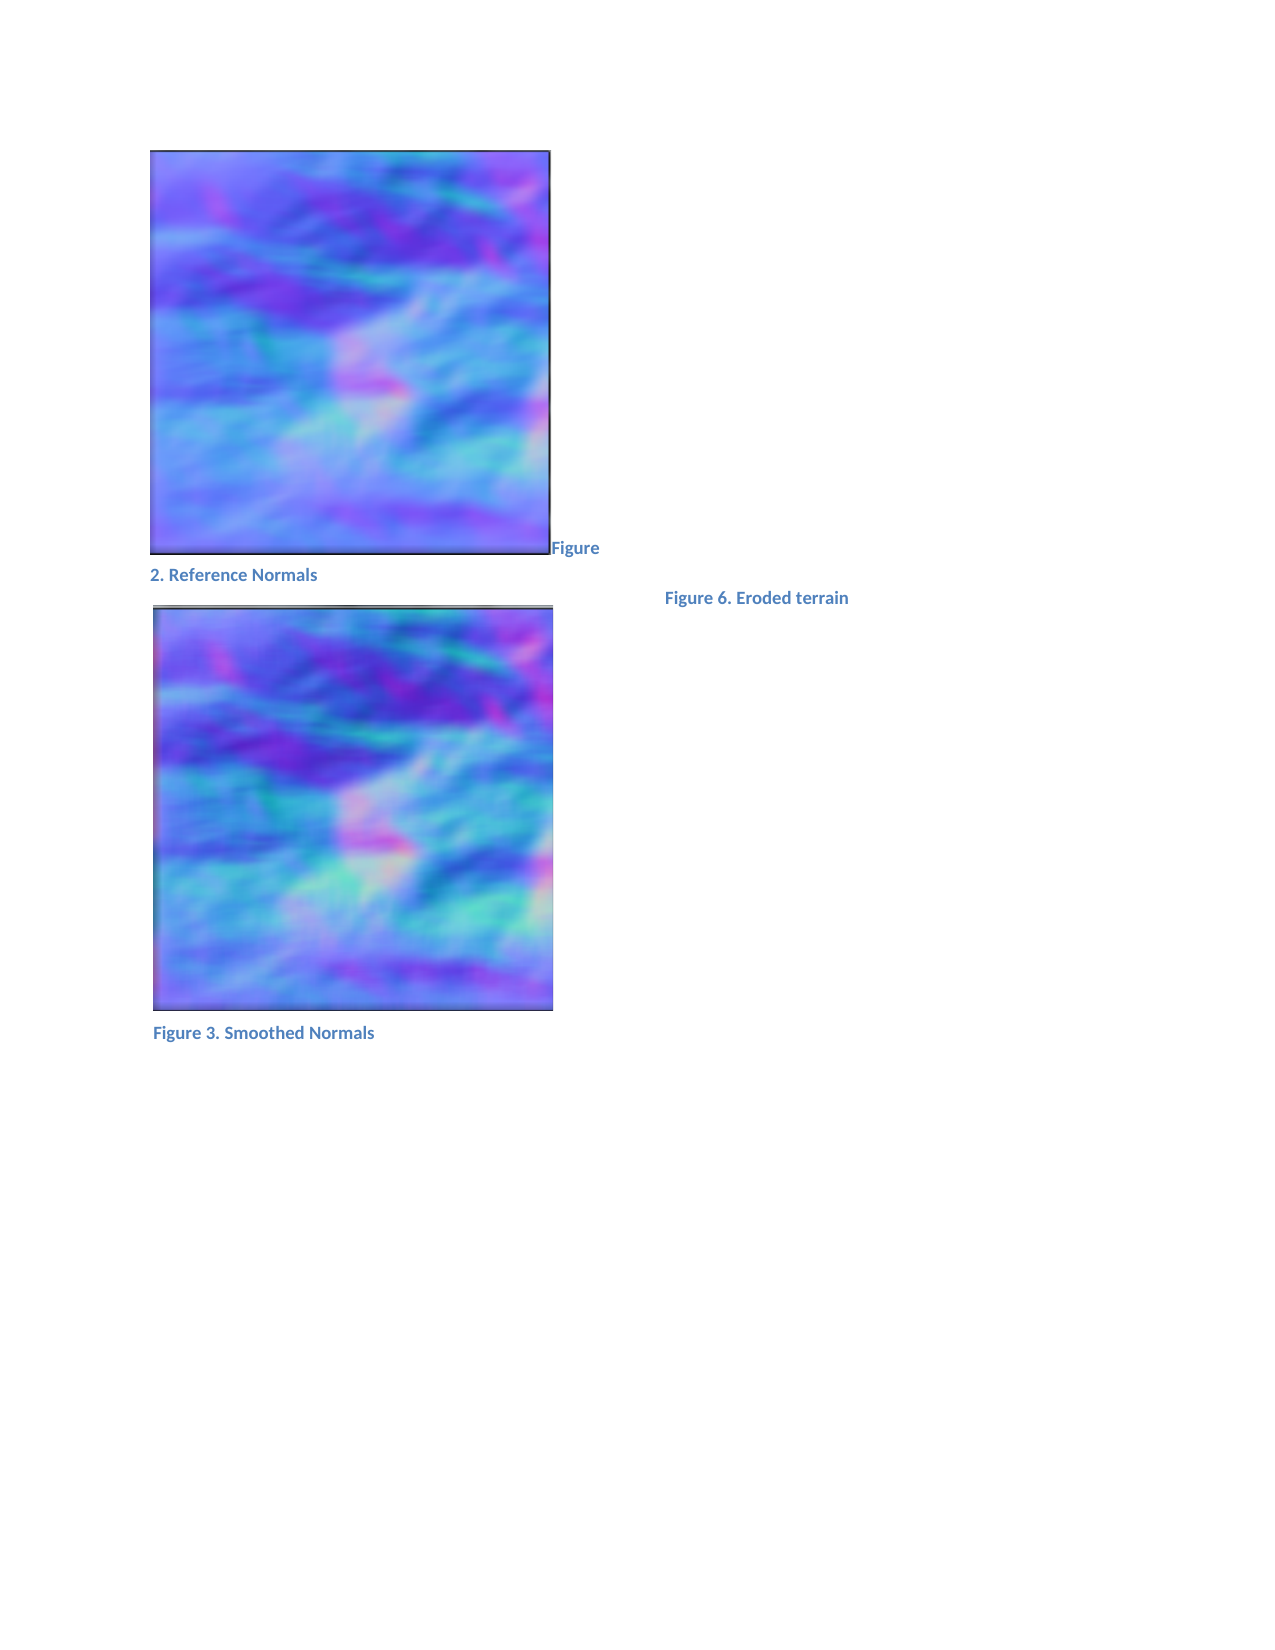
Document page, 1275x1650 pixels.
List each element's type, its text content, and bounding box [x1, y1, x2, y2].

picture [153, 605, 553, 1009]
picture [150, 150, 552, 555]
